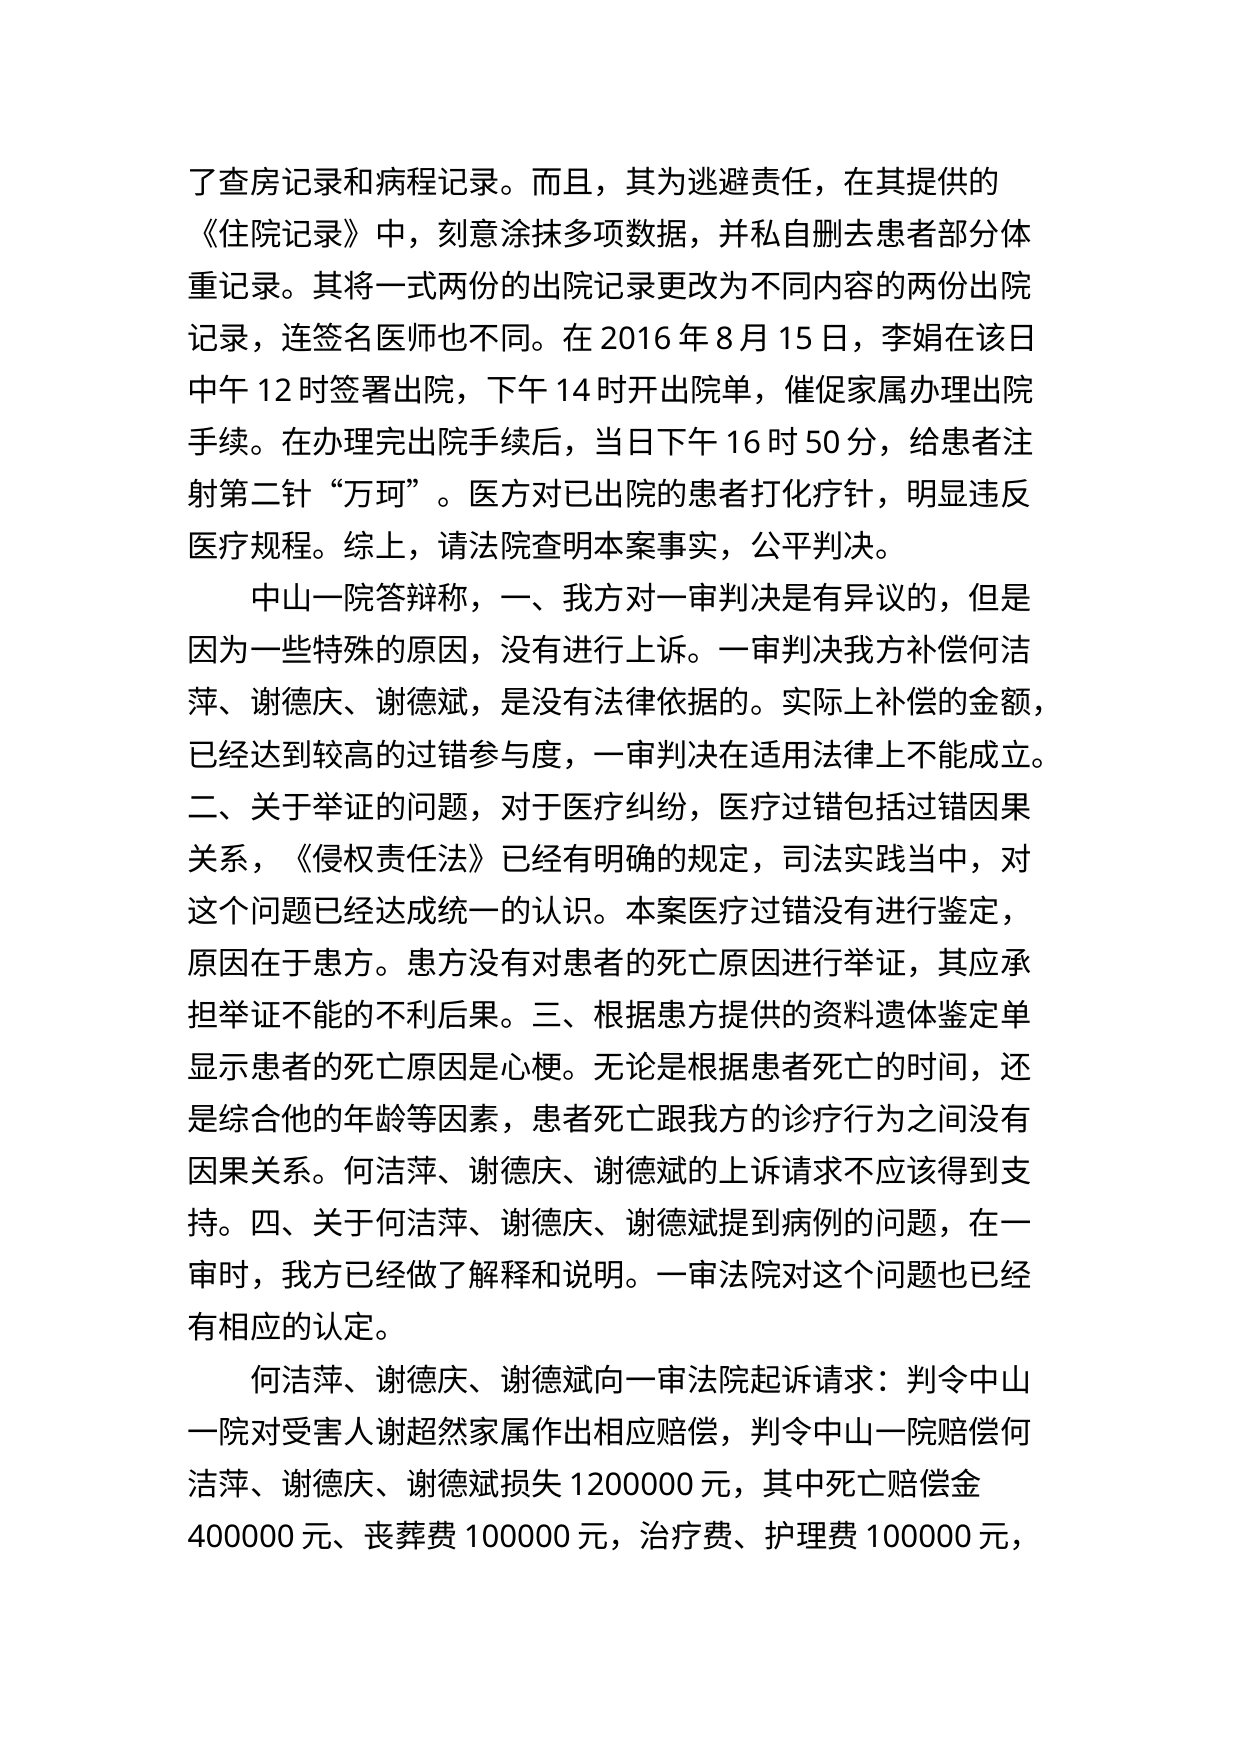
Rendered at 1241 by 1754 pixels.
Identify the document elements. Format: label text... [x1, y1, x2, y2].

text 中山一院答辩称，一、我方对一审判决是有异议的，但是因为一些特殊的原因，没有进行上诉。一审判决我方补偿何洁萍、谢德庆、谢德斌，是没有法律依据的。实际上补偿的金额，已经达到较高的过错参与度，一审判决在适用法律上不能成立。二、关于举证的问题，对于医疗纠纷，医疗过错包括过错因果关系，《侵权责任法》已经有明确的规定，司法实践当中，对这个问题已经达成统一的认识。本案医疗过错没有进行鉴定，原因在于患方。患方没有对患者的死亡原因进行举证，其应承担举证不能的不利后果。三、根据患方提供的资料遗体鉴定单显示患者的死亡原因是心梗。无论是根据患者死亡的时间，还是综合他的年龄等因素，患者死亡跟我方的诊疗行为之间没有因果关系。何洁萍、谢德庆、谢德斌的上诉请求不应该得到支持。四、关于何洁萍、谢德庆、谢德斌提到病例的问题，在一审时，我方已经做了解释和说明。一审法院对这个问题也已经有相应的认定。 [187, 567, 1053, 1348]
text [187, 150, 1053, 567]
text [187, 1348, 1053, 1556]
